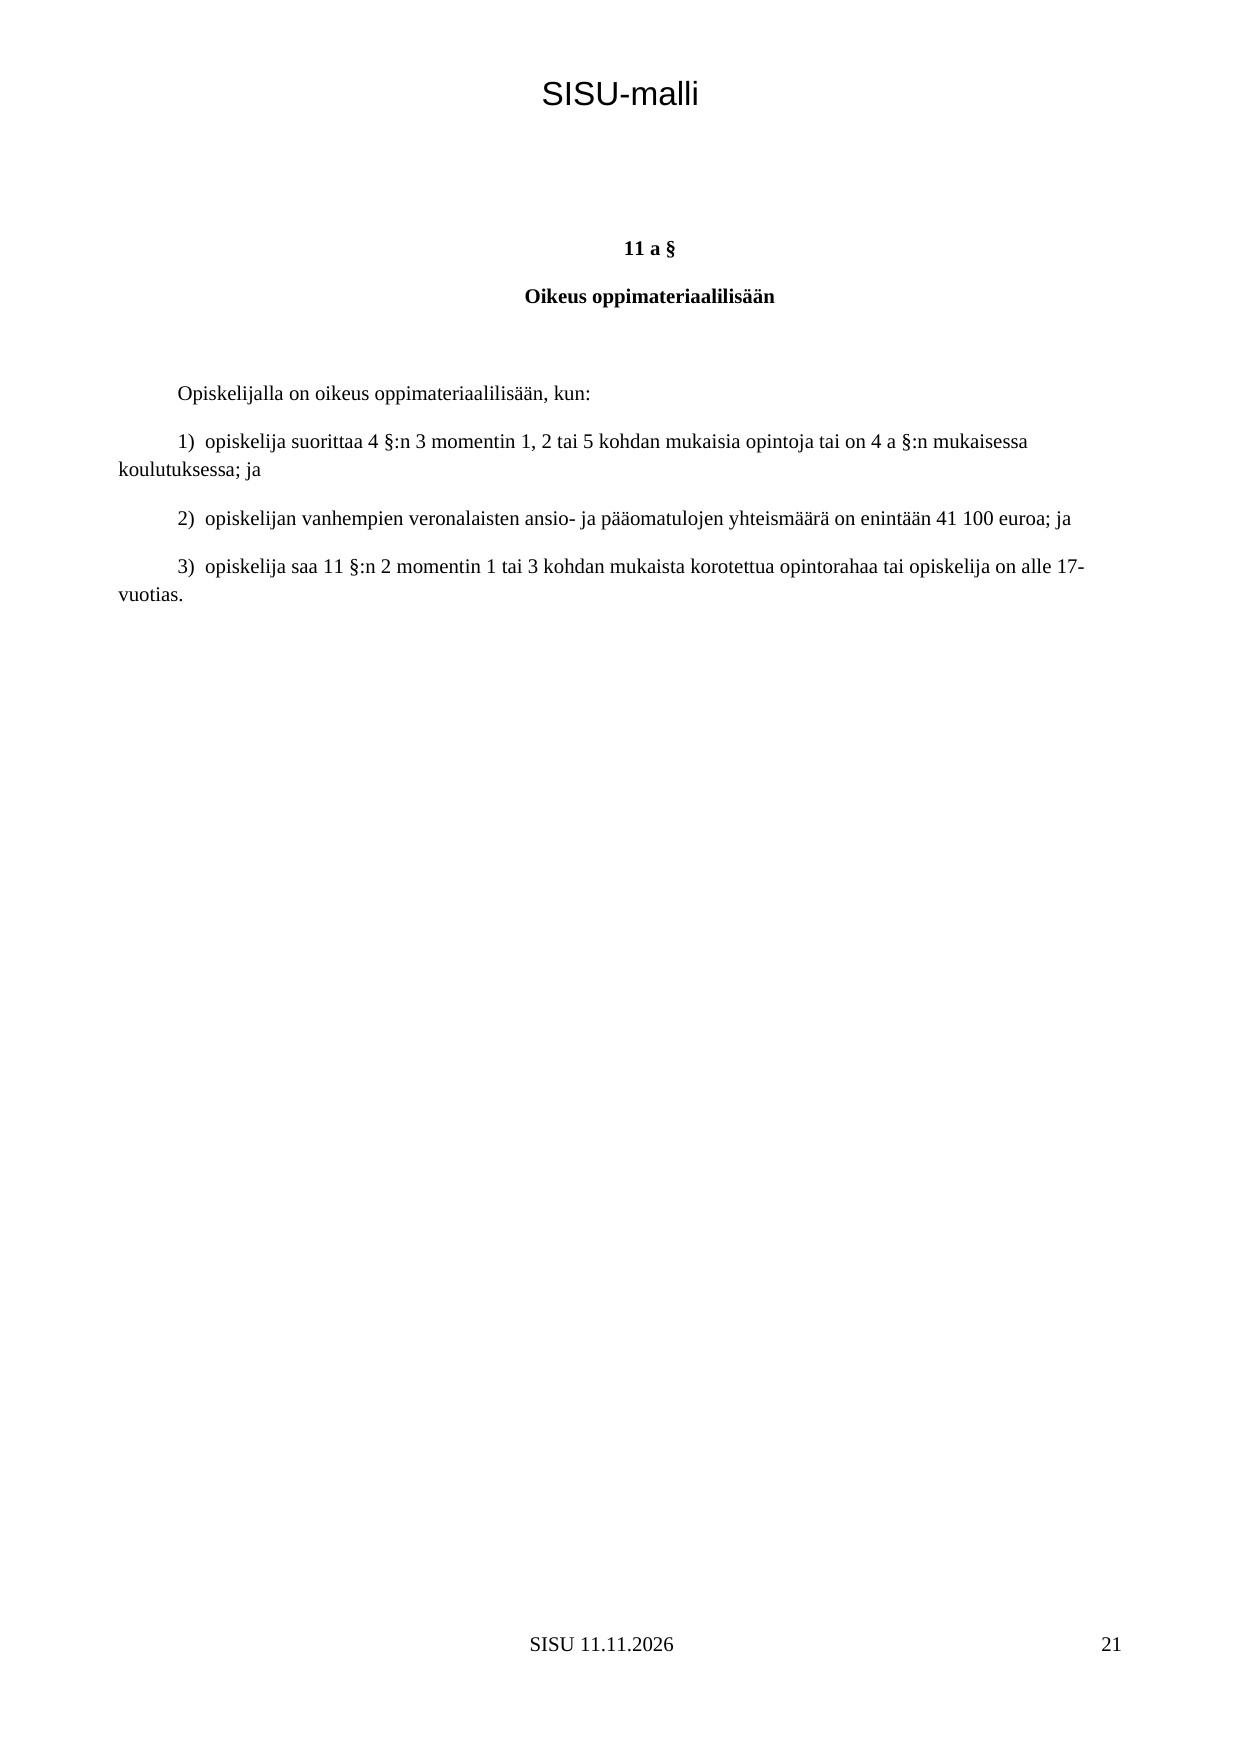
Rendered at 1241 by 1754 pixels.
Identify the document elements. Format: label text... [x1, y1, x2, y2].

text 1) opiskelija suorittaa 4 §:n 3 momentin 1, 2 tai 5 kohdan mukaisia opintoja tai on 4 a §:n mukaisessa koulutuksessa; ja [118, 429, 1122, 481]
text 11 a § [118, 236, 1122, 260]
text Oikeus oppimateriaalilisään [118, 284, 1122, 308]
text 3) opiskelija saa 11 §:n 2 momentin 1 tai 3 kohdan mukaista korotettua opintorahaa tai opiskelija on alle 17-vuotias. [118, 554, 1122, 606]
text Opiskelijalla on oikeus oppimateriaalilisään, kun: [118, 381, 1122, 405]
text 2) opiskelijan vanhempien veronalaisten ansio- ja pääomatulojen yhteismäärä on enintään 41 100 euroa; ja [118, 505, 1122, 529]
